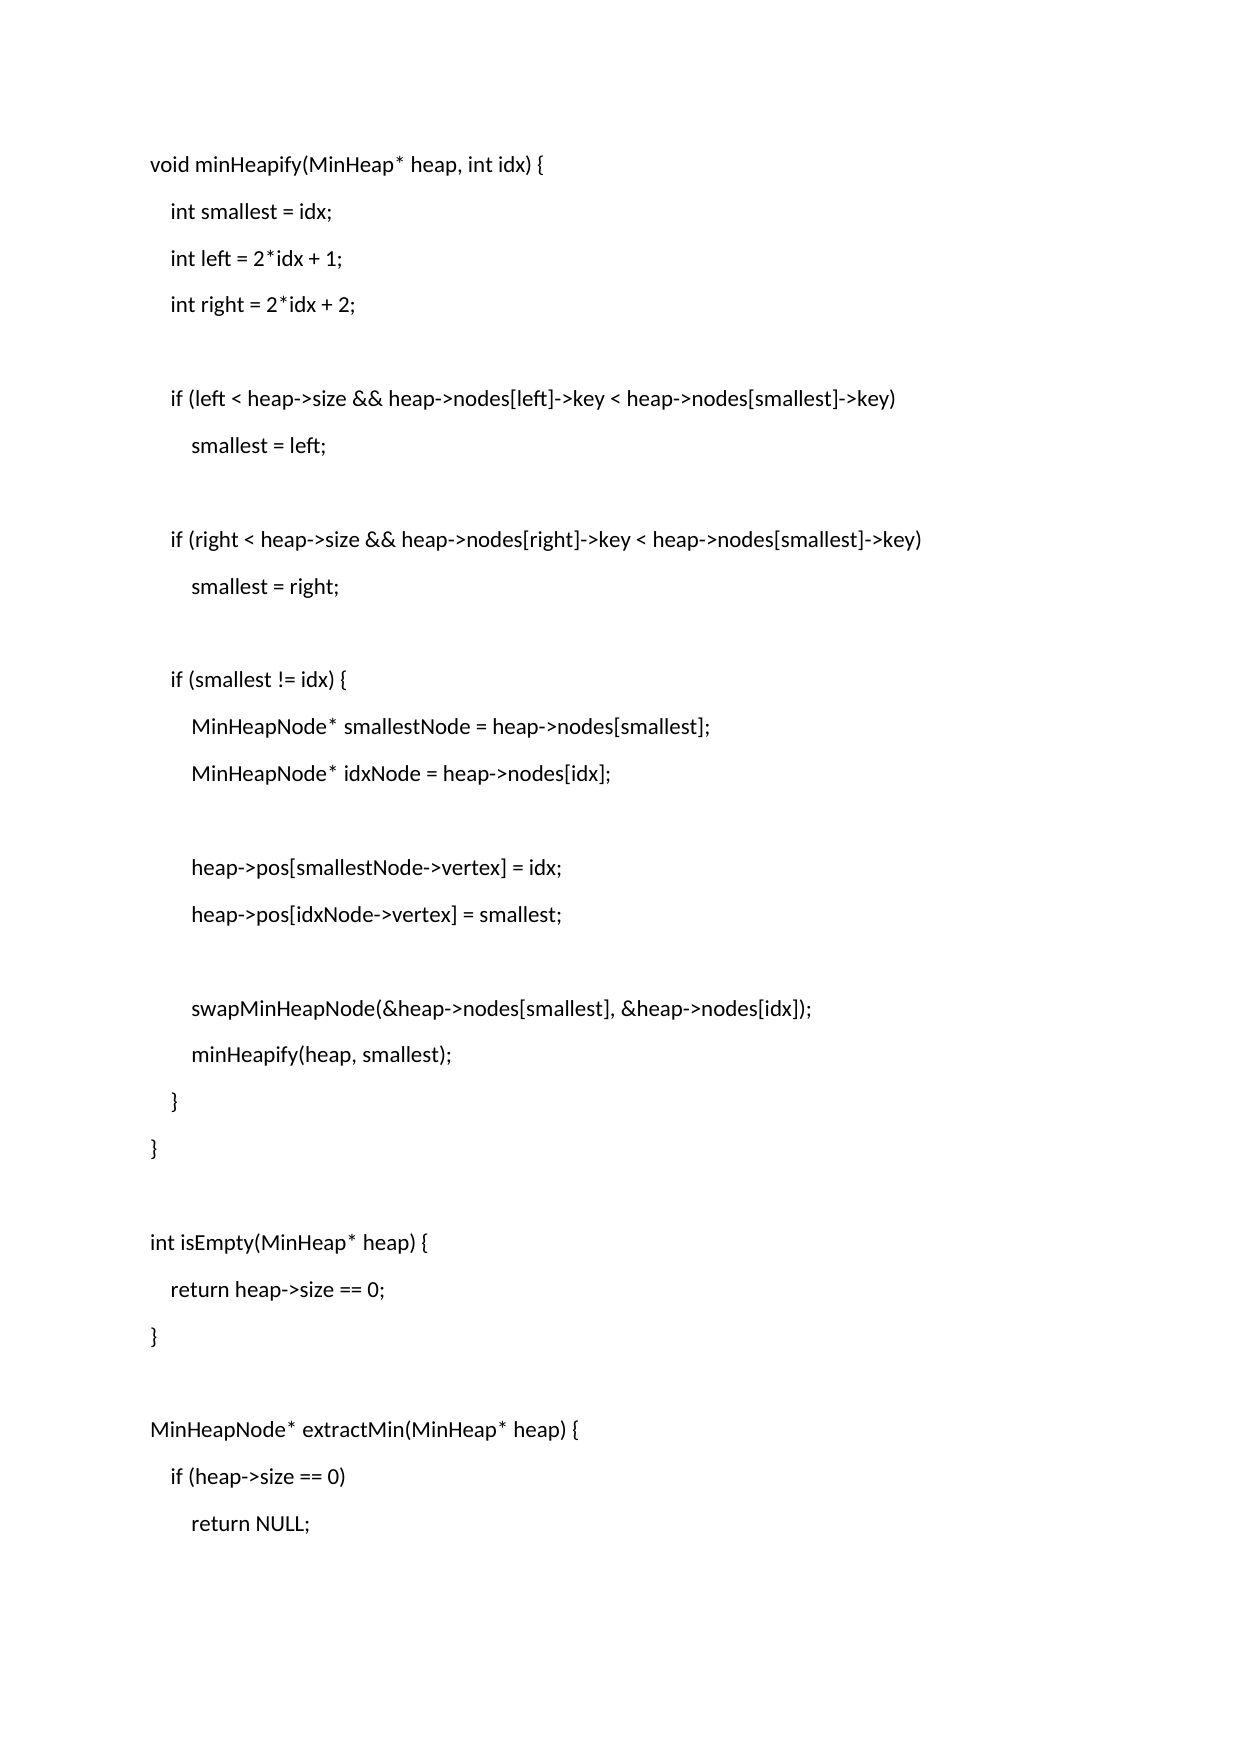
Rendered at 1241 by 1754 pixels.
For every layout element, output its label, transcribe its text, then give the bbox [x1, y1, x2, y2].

text minHeapify(heap, smallest); [150, 1041, 1090, 1069]
text MinHeapNode* smallestNode = heap->nodes[smallest]; [150, 712, 1090, 741]
text heap->pos[smallestNode->vertex] = idx; [150, 853, 1090, 881]
text int left = 2*idx + 1; [150, 244, 1090, 272]
text return NULL; [150, 1509, 1090, 1537]
text swapMinHeapNode(&heap->nodes[smallest], &heap->nodes[idx]); [150, 994, 1090, 1022]
text MinHeapNode* idxNode = heap->nodes[idx]; [150, 759, 1090, 787]
text int right = 2*idx + 2; [150, 291, 1090, 319]
text smallest = left; [150, 431, 1090, 459]
text if (smallest != idx) { [150, 666, 1090, 694]
text MinHeapNode* extractMin(MinHeap* heap) { [150, 1416, 1090, 1444]
text } [150, 1322, 1090, 1350]
text if (heap->size == 0) [150, 1462, 1090, 1491]
text smallest = right; [150, 572, 1090, 600]
text return heap->size == 0; [150, 1275, 1090, 1303]
text void minHeapify(MinHeap* heap, int idx) { [150, 150, 1090, 178]
text int isEmpty(MinHeap* heap) { [150, 1228, 1090, 1256]
text } [150, 1087, 1090, 1116]
text heap->pos[idxNode->vertex] = smallest; [150, 900, 1090, 928]
text if (left < heap->size && heap->nodes[left]->key < heap->nodes[smallest]->key) [150, 384, 1090, 412]
text if (right < heap->size && heap->nodes[right]->key < heap->nodes[smallest]->key) [150, 525, 1090, 553]
text int smallest = idx; [150, 197, 1090, 225]
text } [150, 1134, 1090, 1162]
